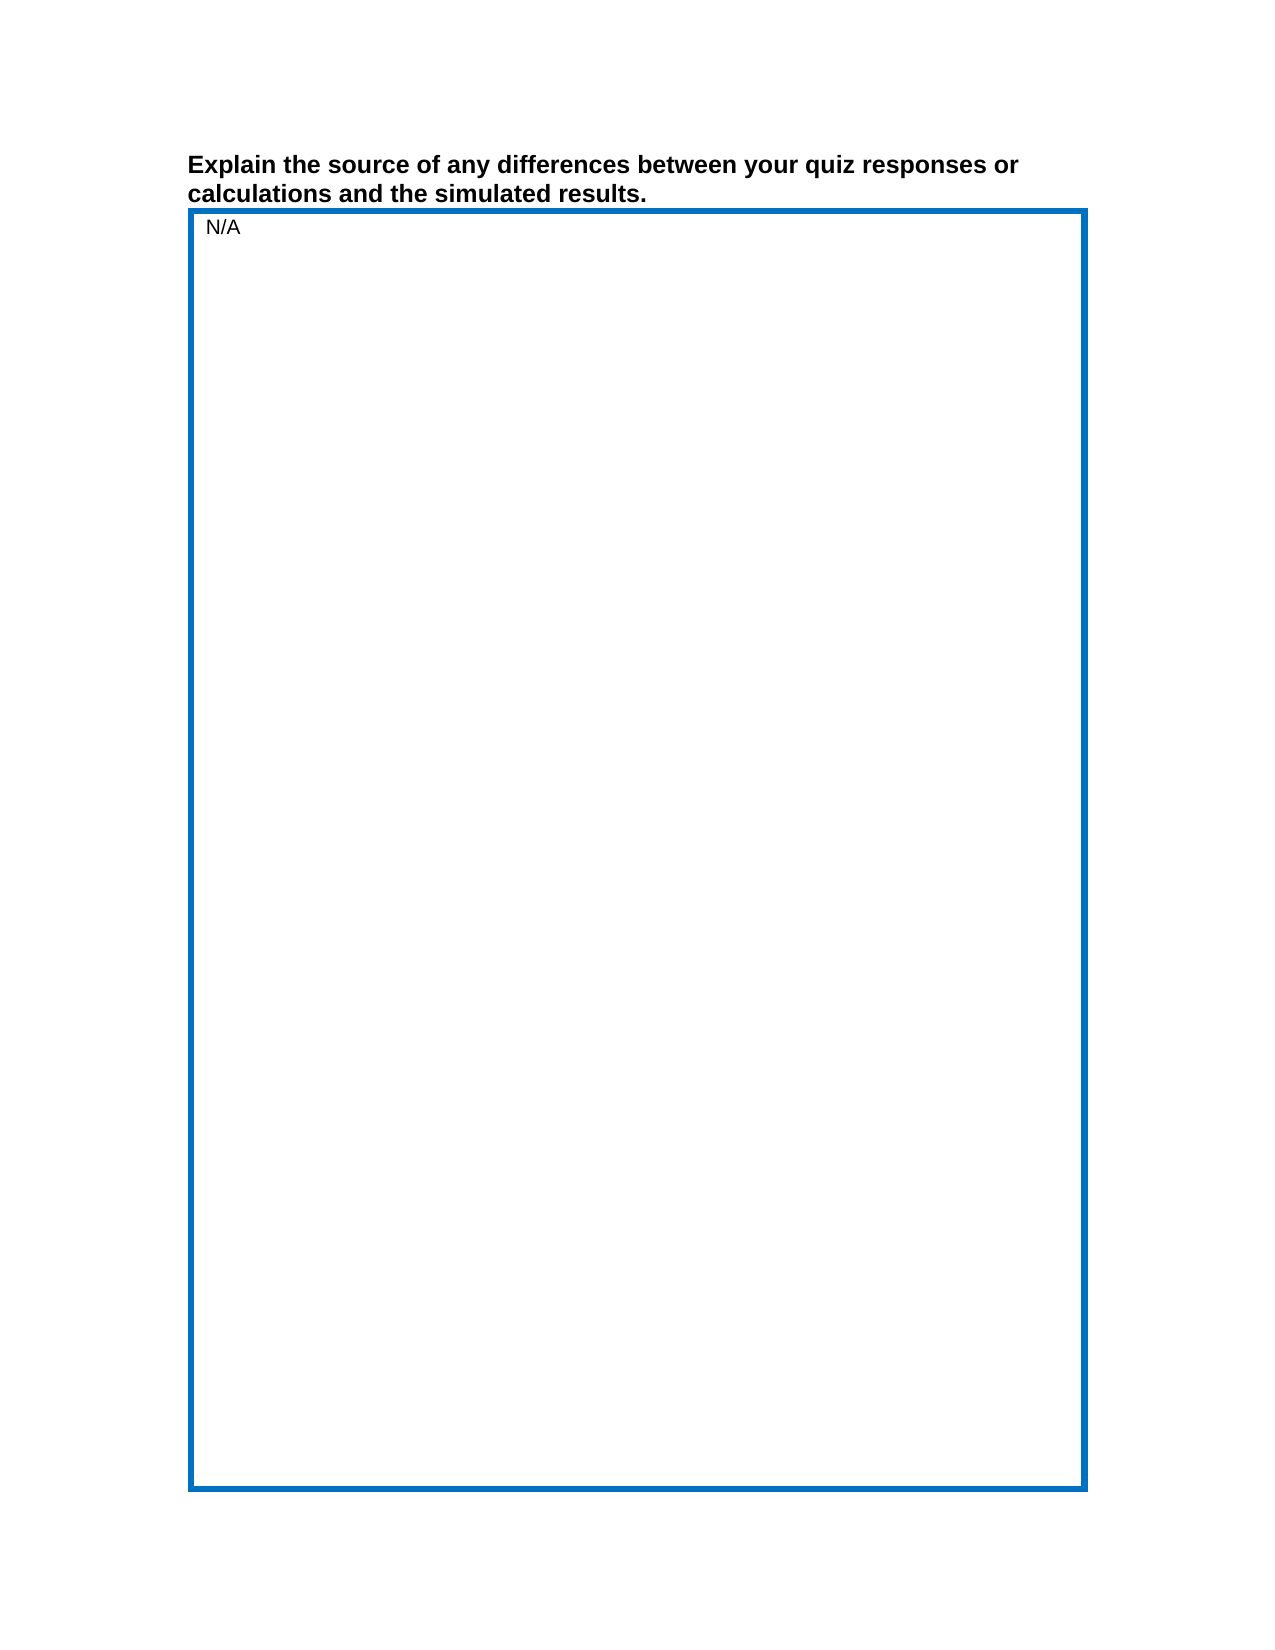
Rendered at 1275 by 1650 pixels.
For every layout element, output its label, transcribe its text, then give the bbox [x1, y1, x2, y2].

title Explain the source of any differences between your quiz responses or calculations and the simulated results. [187, 150, 1087, 207]
